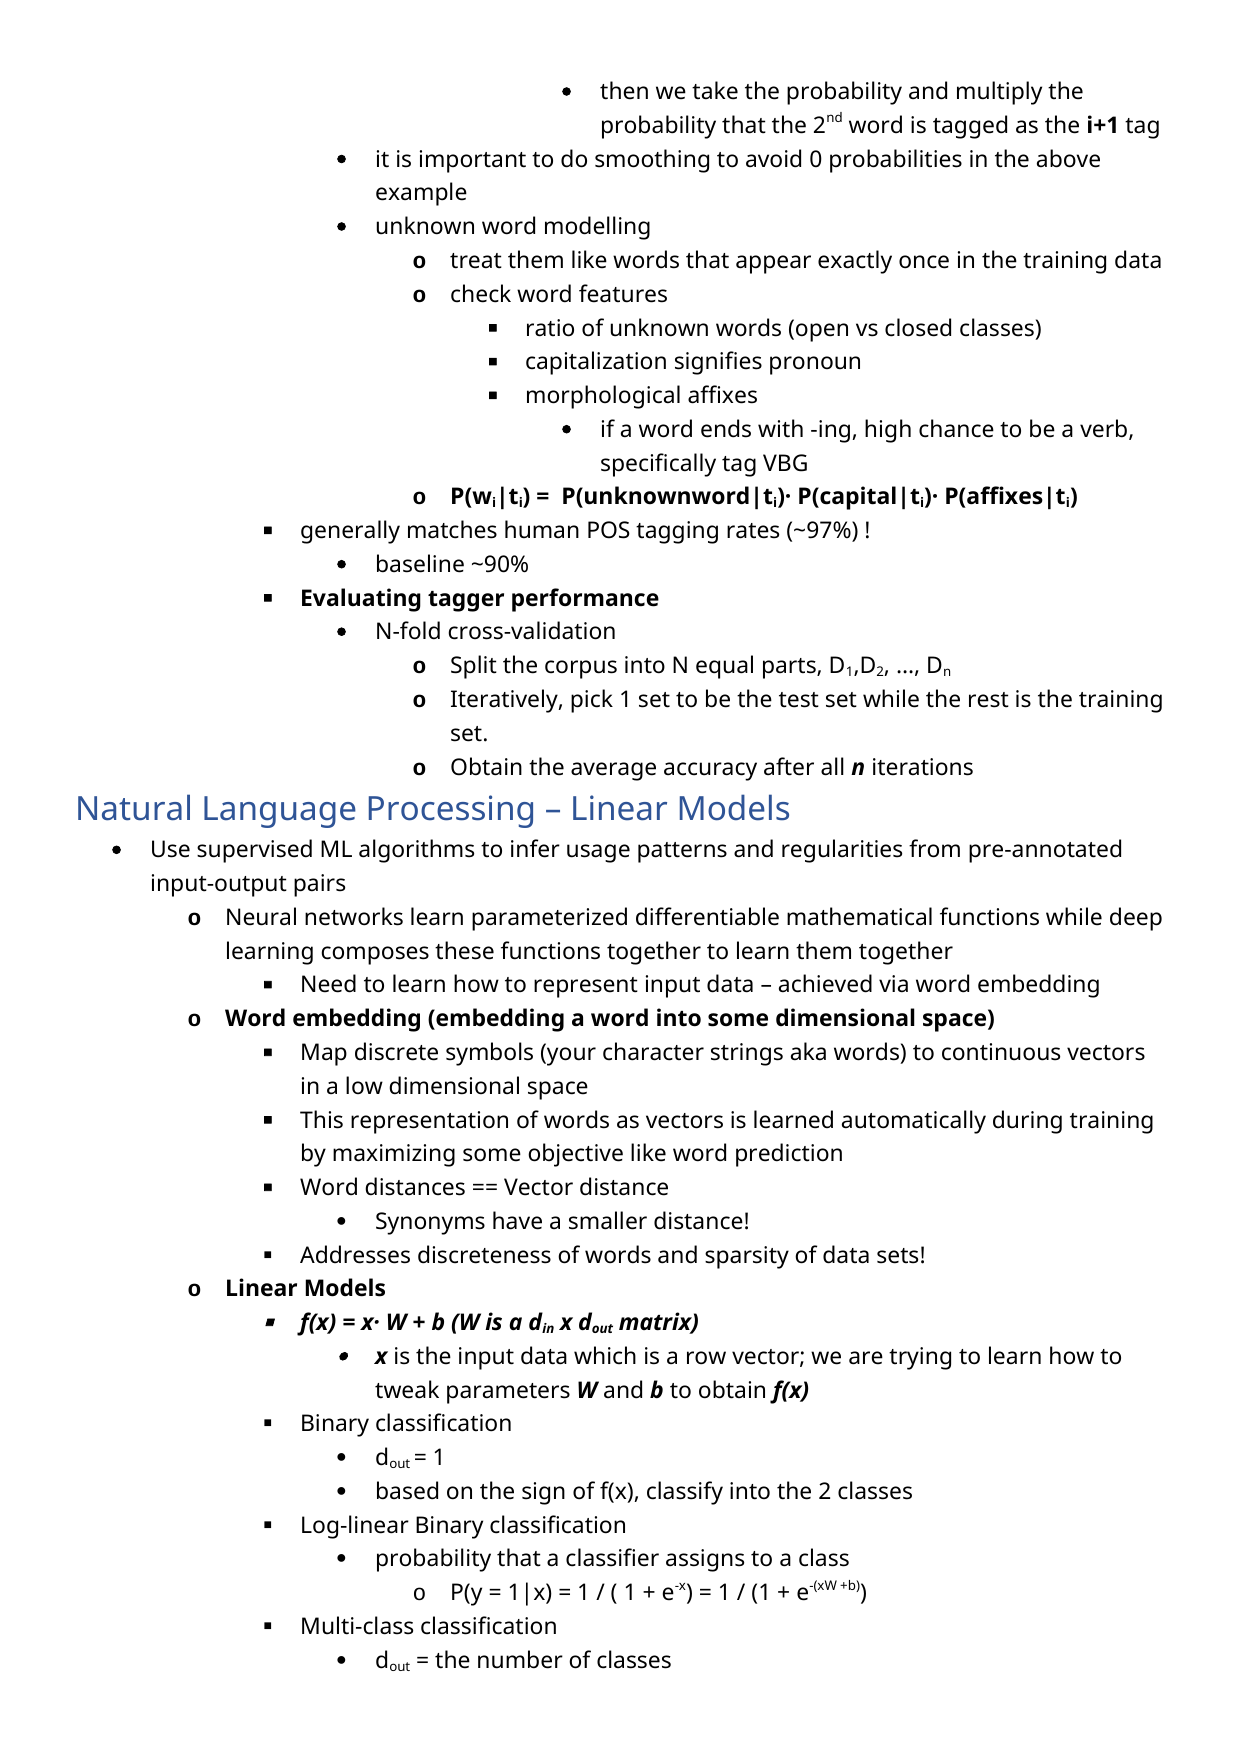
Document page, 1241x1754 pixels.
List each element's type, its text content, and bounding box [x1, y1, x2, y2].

list probability that a classifier assigns to a class [337, 1542, 1165, 1574]
list check word features [412, 278, 1165, 309]
list Iteratively, pick 1 set to be the test set while the rest is the training set. [412, 683, 1165, 748]
list then we take the probability and multiply the probability that the 2nd word is tagged as the i+1 tag [562, 75, 1165, 140]
list Linear Models [187, 1272, 1165, 1304]
list Binary classification [262, 1407, 1165, 1439]
list based on the sign of f(x), classify into the 2 classes [337, 1475, 1165, 1506]
list Split the corpus into N equal parts, D1,D2, …, Dn [412, 649, 1165, 680]
list dout = 1 [337, 1441, 1165, 1472]
list P(wi|ti) = P(unknownword|ti)· P(capital|ti)· P(affixes|ti) [412, 480, 1165, 512]
list capitalization signifies pronoun [487, 345, 1165, 376]
list N-fold cross-validation [337, 615, 1165, 647]
list x is the input data which is a row vector; we are trying to learn how to tweak parameters W and b to obtain f(x) [337, 1340, 1165, 1405]
list Word embedding (embedding a word into some dimensional space) [187, 1002, 1165, 1033]
list Word distances == Vector distance [262, 1171, 1165, 1202]
subtitle Natural Language Processing – Linear Models [75, 784, 1165, 830]
list Neural networks learn parameterized differentiable mathematical functions while deep learning composes these functions together to learn them together [187, 901, 1165, 966]
list ratio of unknown words (open vs closed classes) [487, 311, 1165, 343]
list Need to learn how to represent input data – achieved via word embedding [262, 968, 1165, 1000]
list Evaluating tagger performance [262, 582, 1165, 613]
list unknown word modelling [337, 210, 1165, 241]
list f(x) = x· W + b (W is a din x dout matrix) [262, 1306, 1165, 1337]
list This representation of words as vectors is learned automatically during training by maximizing some objective like word prediction [262, 1103, 1165, 1168]
list Obtain the average accuracy after all n iterations [412, 751, 1165, 782]
list generally matches human POS tagging rates (~97%) ! [262, 514, 1165, 545]
list Synonyms have a smaller distance! [337, 1205, 1165, 1236]
list baseline ~90% [337, 548, 1165, 579]
list Log-linear Binary classification [262, 1509, 1165, 1540]
list P(y = 1|x) = 1 / ( 1 + e-x) = 1 / (1 + e-(xW +b)) [412, 1576, 1165, 1607]
list Use supervised ML algorithms to infer usage patterns and regularities from pre-annotated input-output pairs [112, 833, 1165, 898]
list dout = the number of classes [337, 1644, 1165, 1675]
list if a word ends with -ing, high chance to be a verb, specifically tag VBG [562, 413, 1165, 478]
list Multi-class classification [262, 1610, 1165, 1641]
list Addresses discreteness of words and sparsity of data sets! [262, 1238, 1165, 1270]
list treat them like words that appear exactly once in the training data [412, 244, 1165, 275]
list Map discrete symbols (your character strings aka words) to continuous vectors in a low dimensional space [262, 1036, 1165, 1101]
list morphological affixes [487, 379, 1165, 410]
list it is important to do smoothing to avoid 0 probabilities in the above example [337, 142, 1165, 207]
